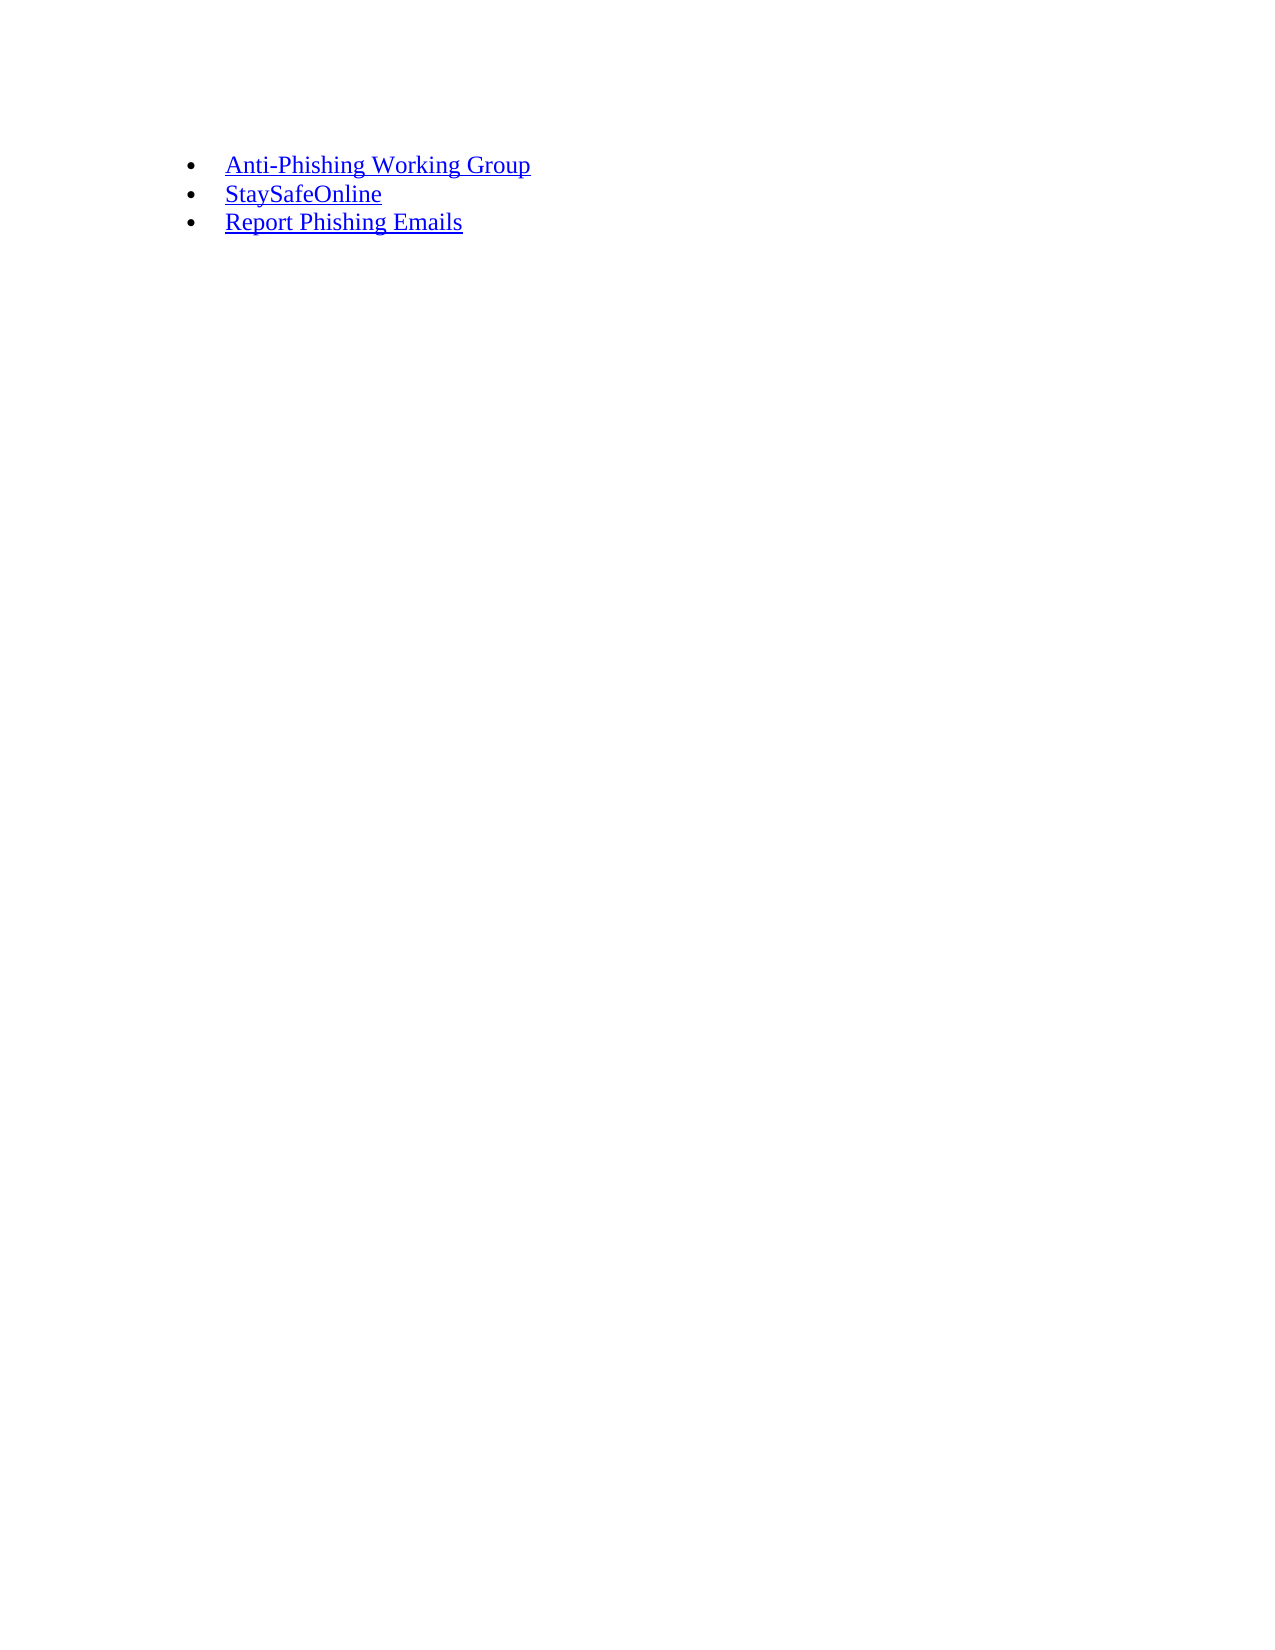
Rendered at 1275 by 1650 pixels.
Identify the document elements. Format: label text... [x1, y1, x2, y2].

list Anti-Phishing Working Group [187, 150, 1125, 179]
list Report Phishing Emails [187, 207, 1125, 236]
list StaySafeOnline [187, 179, 1125, 207]
